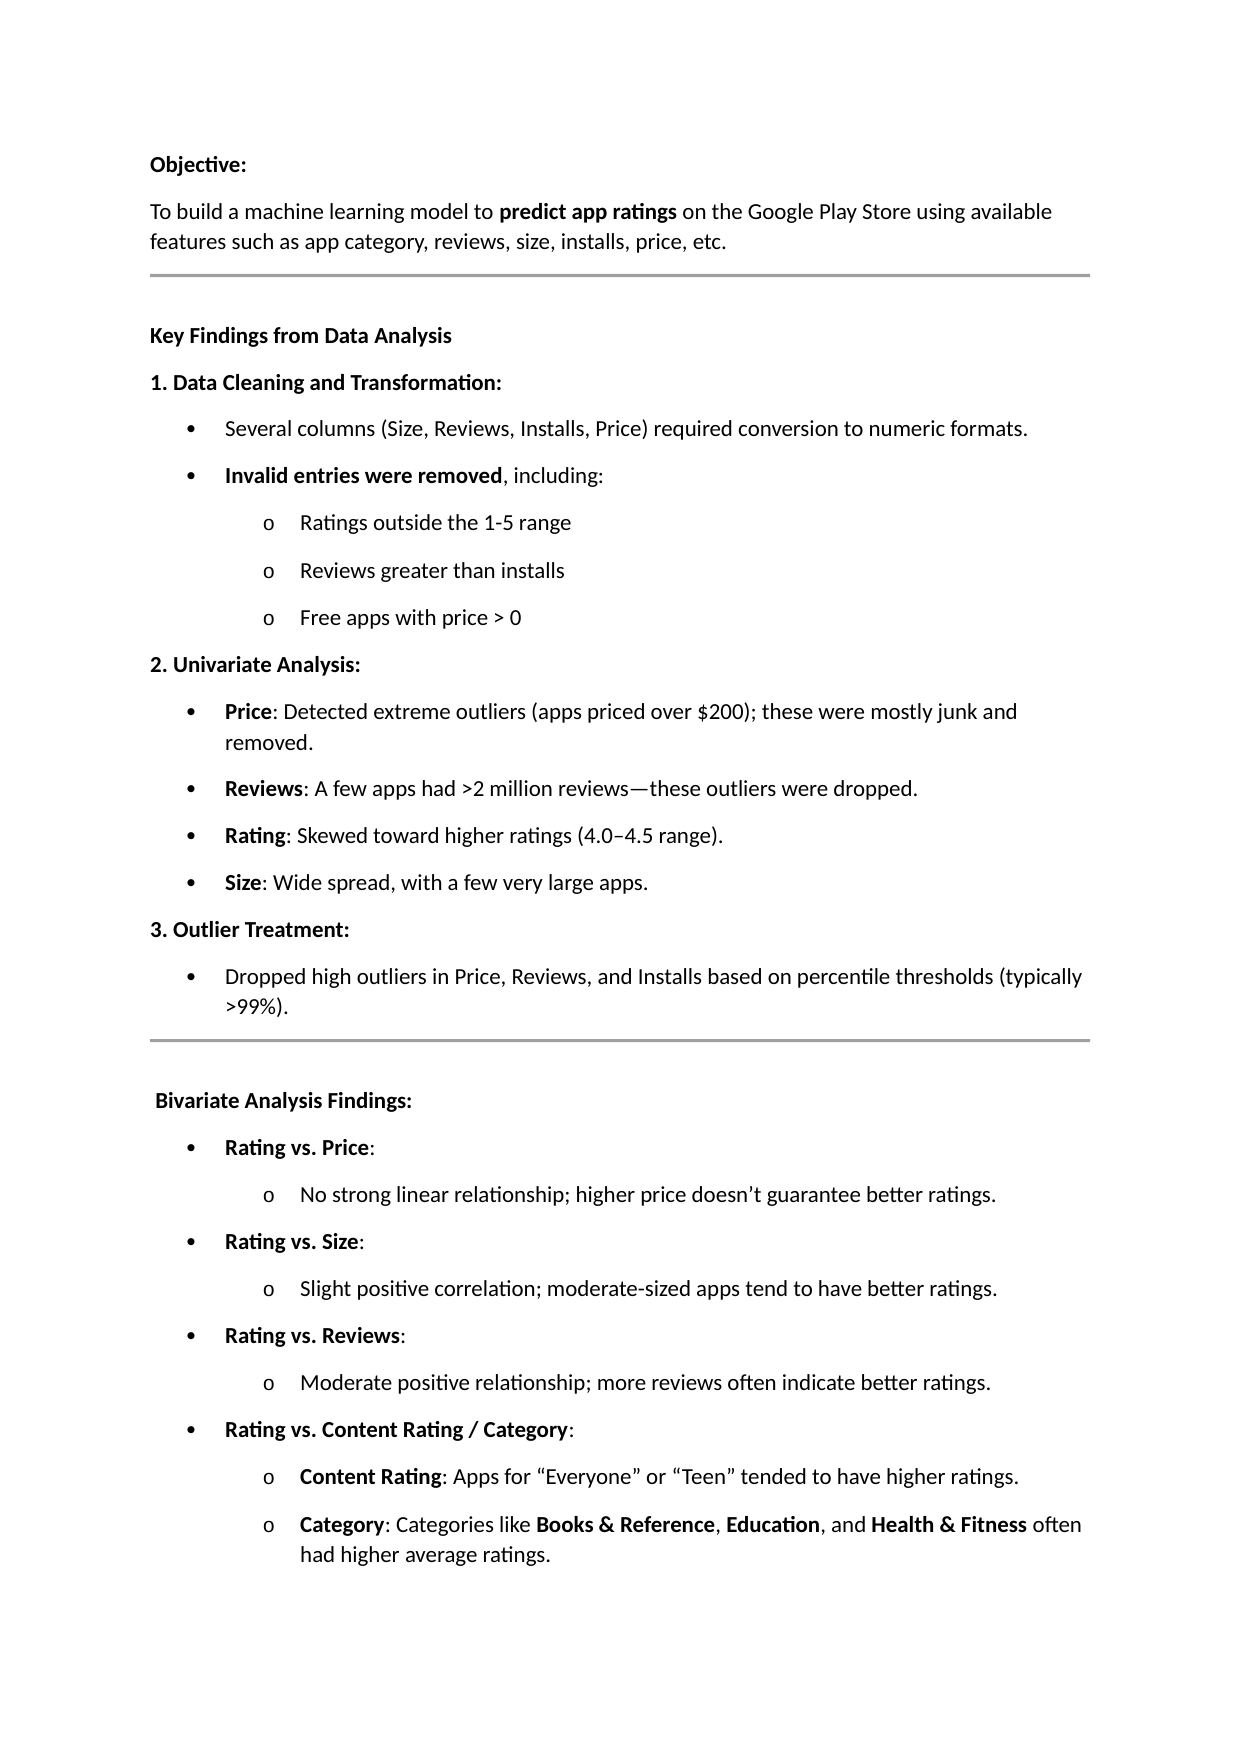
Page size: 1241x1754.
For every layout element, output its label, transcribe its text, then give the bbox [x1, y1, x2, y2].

list Rating vs. Reviews: [187, 1321, 1090, 1349]
list Invalid entries were removed, including: [187, 461, 1090, 489]
text 1. Data Cleaning and Transformation: [150, 368, 1090, 396]
list Reviews: A few apps had >2 million reviews—these outliers were dropped. [187, 774, 1090, 802]
list Dropped high outliers in Price, Reviews, and Installs based on percentile thresholds (typically >99%). [187, 962, 1090, 1020]
list Price: Detected extreme outliers (apps priced over $200); these were mostly junk and removed. [187, 697, 1090, 756]
list Slight positive correlation; moderate-sized apps tend to have better ratings. [262, 1274, 1090, 1302]
text 2. Univariate Analysis: [150, 651, 1090, 678]
text Bivariate Analysis Findings: [150, 1086, 1090, 1114]
text 3. Outlier Treatment: [150, 915, 1090, 943]
list Content Rating: Apps for “Everyone” or “Teen” tended to have higher ratings. [262, 1462, 1090, 1491]
list Rating: Skewed toward higher ratings (4.0–4.5 range). [187, 821, 1090, 849]
list Rating vs. Price: [187, 1133, 1090, 1161]
list Several columns (Size, Reviews, Installs, Price) required conversion to numeric formats. [187, 414, 1090, 443]
list No strong linear relationship; higher price doesn’t guarantee better ratings. [262, 1180, 1090, 1208]
list Category: Categories like Books & Reference, Education, and Health & Fitness often had higher average ratings. [262, 1510, 1090, 1569]
list Size: Wide spread, with a few very large apps. [187, 868, 1090, 896]
list Rating vs. Content Rating / Category: [187, 1416, 1090, 1444]
text To build a machine learning model to predict app ratings on the Google Play Store using available features such as app category, reviews, size, installs, price, etc. [150, 197, 1090, 255]
list Ratings outside the 1-5 range [262, 508, 1090, 537]
list Rating vs. Size: [187, 1227, 1090, 1255]
list Free apps with price > 0 [262, 603, 1090, 632]
text Objective: [150, 150, 1090, 178]
list Reviews greater than installs [262, 556, 1090, 584]
text Key Findings from Data Analysis [150, 321, 1090, 349]
list Moderate positive relationship; more reviews often indicate better ratings. [262, 1368, 1090, 1397]
